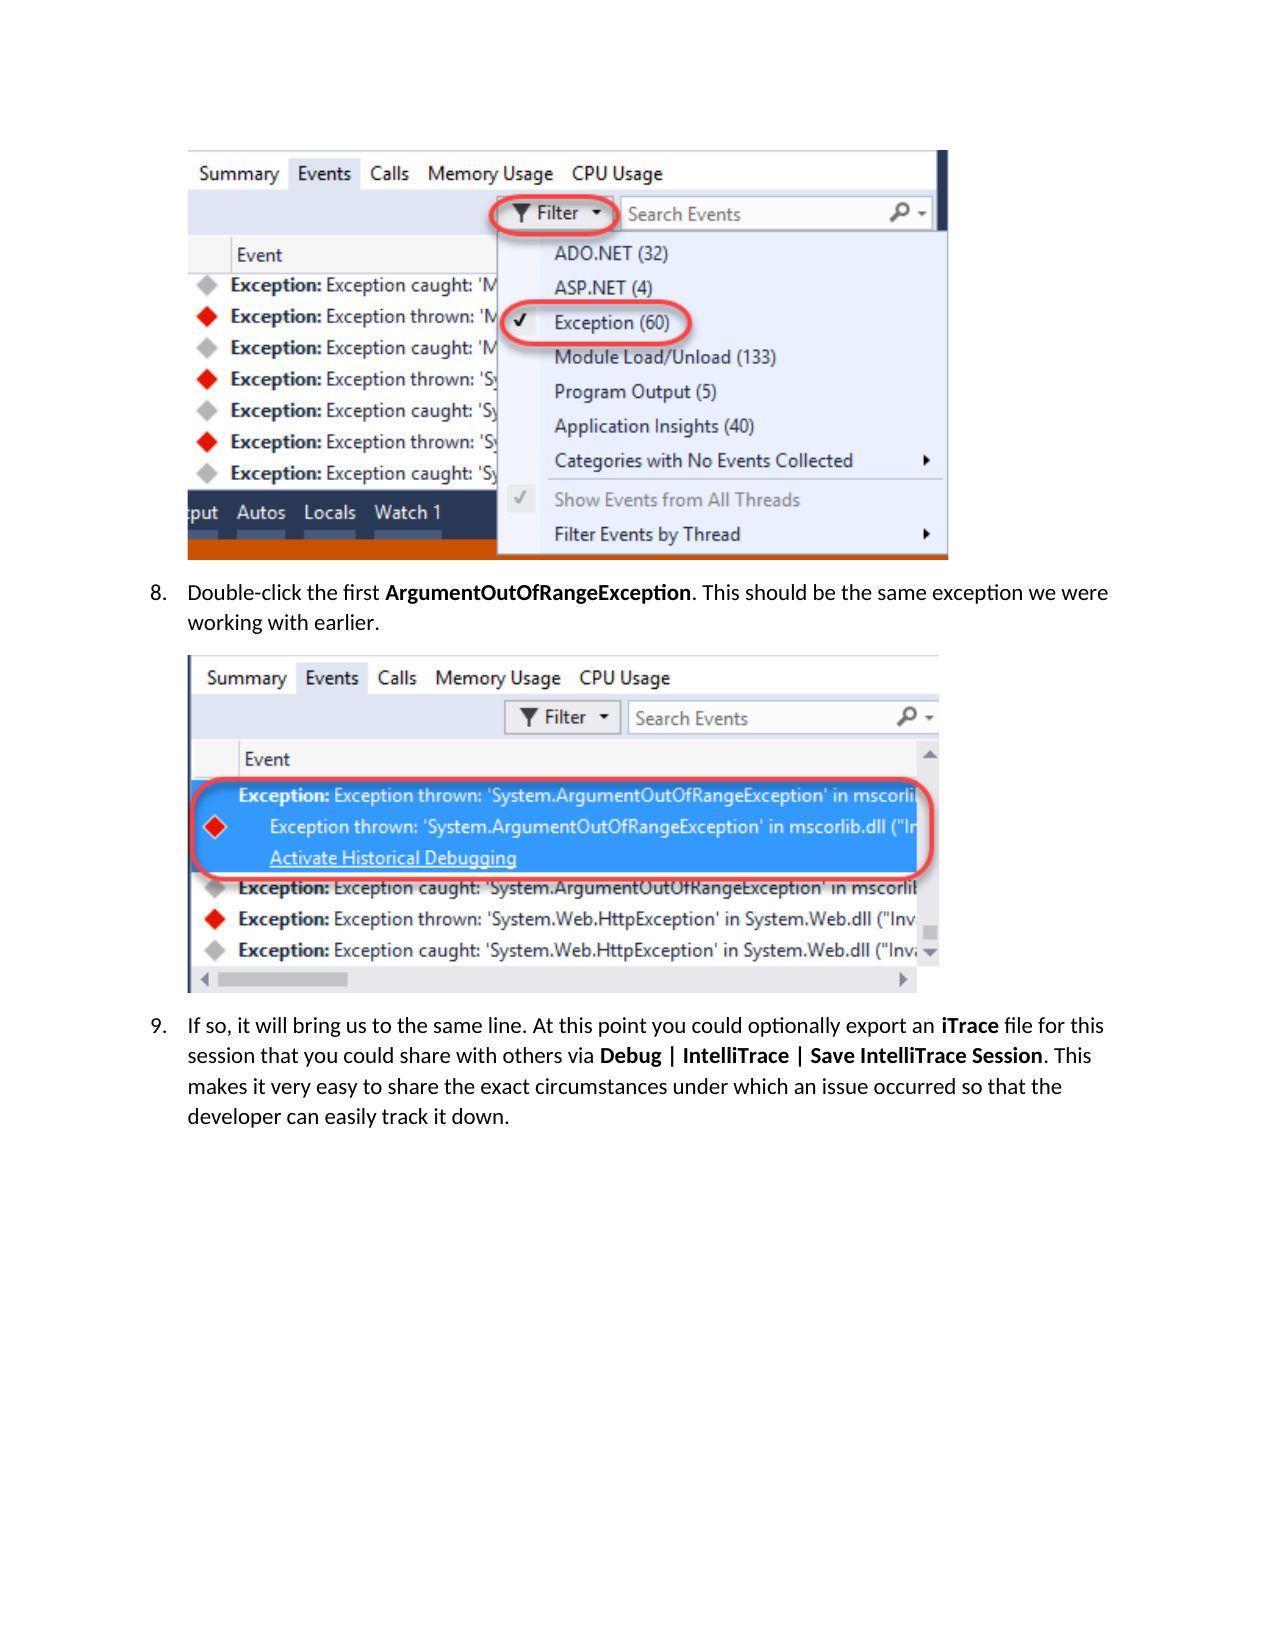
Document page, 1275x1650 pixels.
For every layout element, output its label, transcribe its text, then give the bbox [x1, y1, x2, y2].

list If so, it will bring us to the same line. At this point you could optionally export an iTrace file for this session that you could share with others via Debug | IntelliTrace | Save IntelliTrace Session. This makes it very easy to share the exact circumstances under which an issue occurred so that the developer can easily track it down. [150, 1011, 1125, 1130]
picture [187, 150, 949, 560]
picture [187, 655, 939, 993]
list Double-click the first ArgumentOutOfRangeException. This should be the same exception we were working with earlier. [150, 578, 1125, 636]
